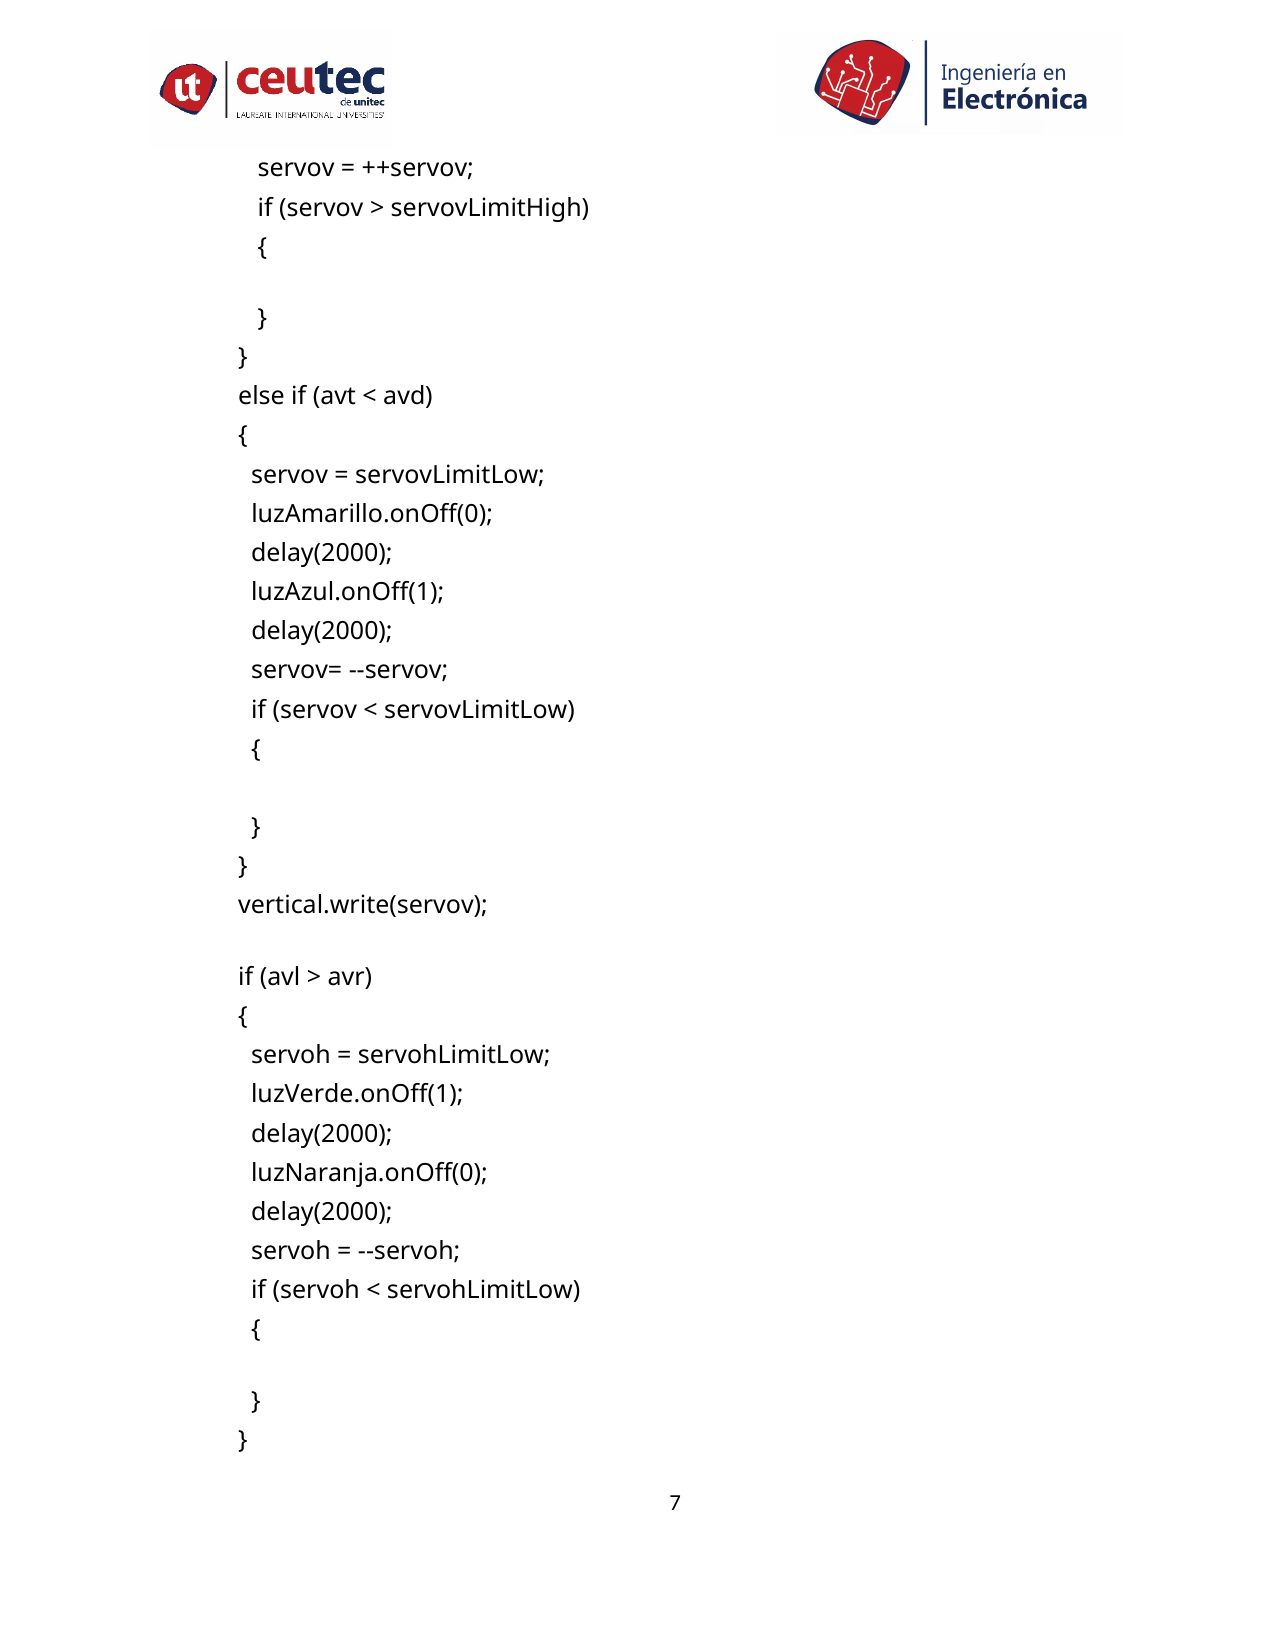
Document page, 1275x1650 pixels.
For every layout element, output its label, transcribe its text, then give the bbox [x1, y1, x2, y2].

text } [150, 1422, 1125, 1456]
text delay(2000); [150, 535, 1125, 569]
text if (avl > avr) [150, 958, 1125, 993]
text servoh = servohLimitLow; [150, 1037, 1125, 1071]
text delay(2000); [150, 1115, 1125, 1149]
text } [150, 848, 1125, 882]
text servov = servovLimitLow; [150, 456, 1125, 490]
text { [150, 228, 1125, 262]
text if (servov < servovLimitLow) [150, 691, 1125, 725]
text servov = ++servov; [150, 150, 1125, 184]
text { [150, 998, 1125, 1032]
text luzNaranja.onOff(0); [150, 1154, 1125, 1188]
text delay(2000); [150, 1193, 1125, 1228]
text delay(2000); [150, 613, 1125, 647]
text servoh = --servoh; [150, 1233, 1125, 1267]
picture [150, 28, 393, 150]
picture [775, 33, 1125, 135]
text luzVerde.onOff(1); [150, 1076, 1125, 1110]
text } [150, 1382, 1125, 1416]
text } [150, 809, 1125, 843]
text { [150, 1311, 1125, 1345]
text } [150, 300, 1125, 334]
text vertical.write(servov); [150, 887, 1125, 921]
text { [150, 417, 1125, 451]
text if (servov > servovLimitHigh) [150, 189, 1125, 223]
text luzAmarillo.onOff(0); [150, 496, 1125, 529]
text { [150, 731, 1125, 764]
text servov= --servov; [150, 652, 1125, 686]
text else if (avt < avd) [150, 378, 1125, 412]
text if (servoh < servohLimitLow) [150, 1272, 1125, 1306]
text } [150, 339, 1125, 373]
text luzAzul.onOff(1); [150, 574, 1125, 608]
